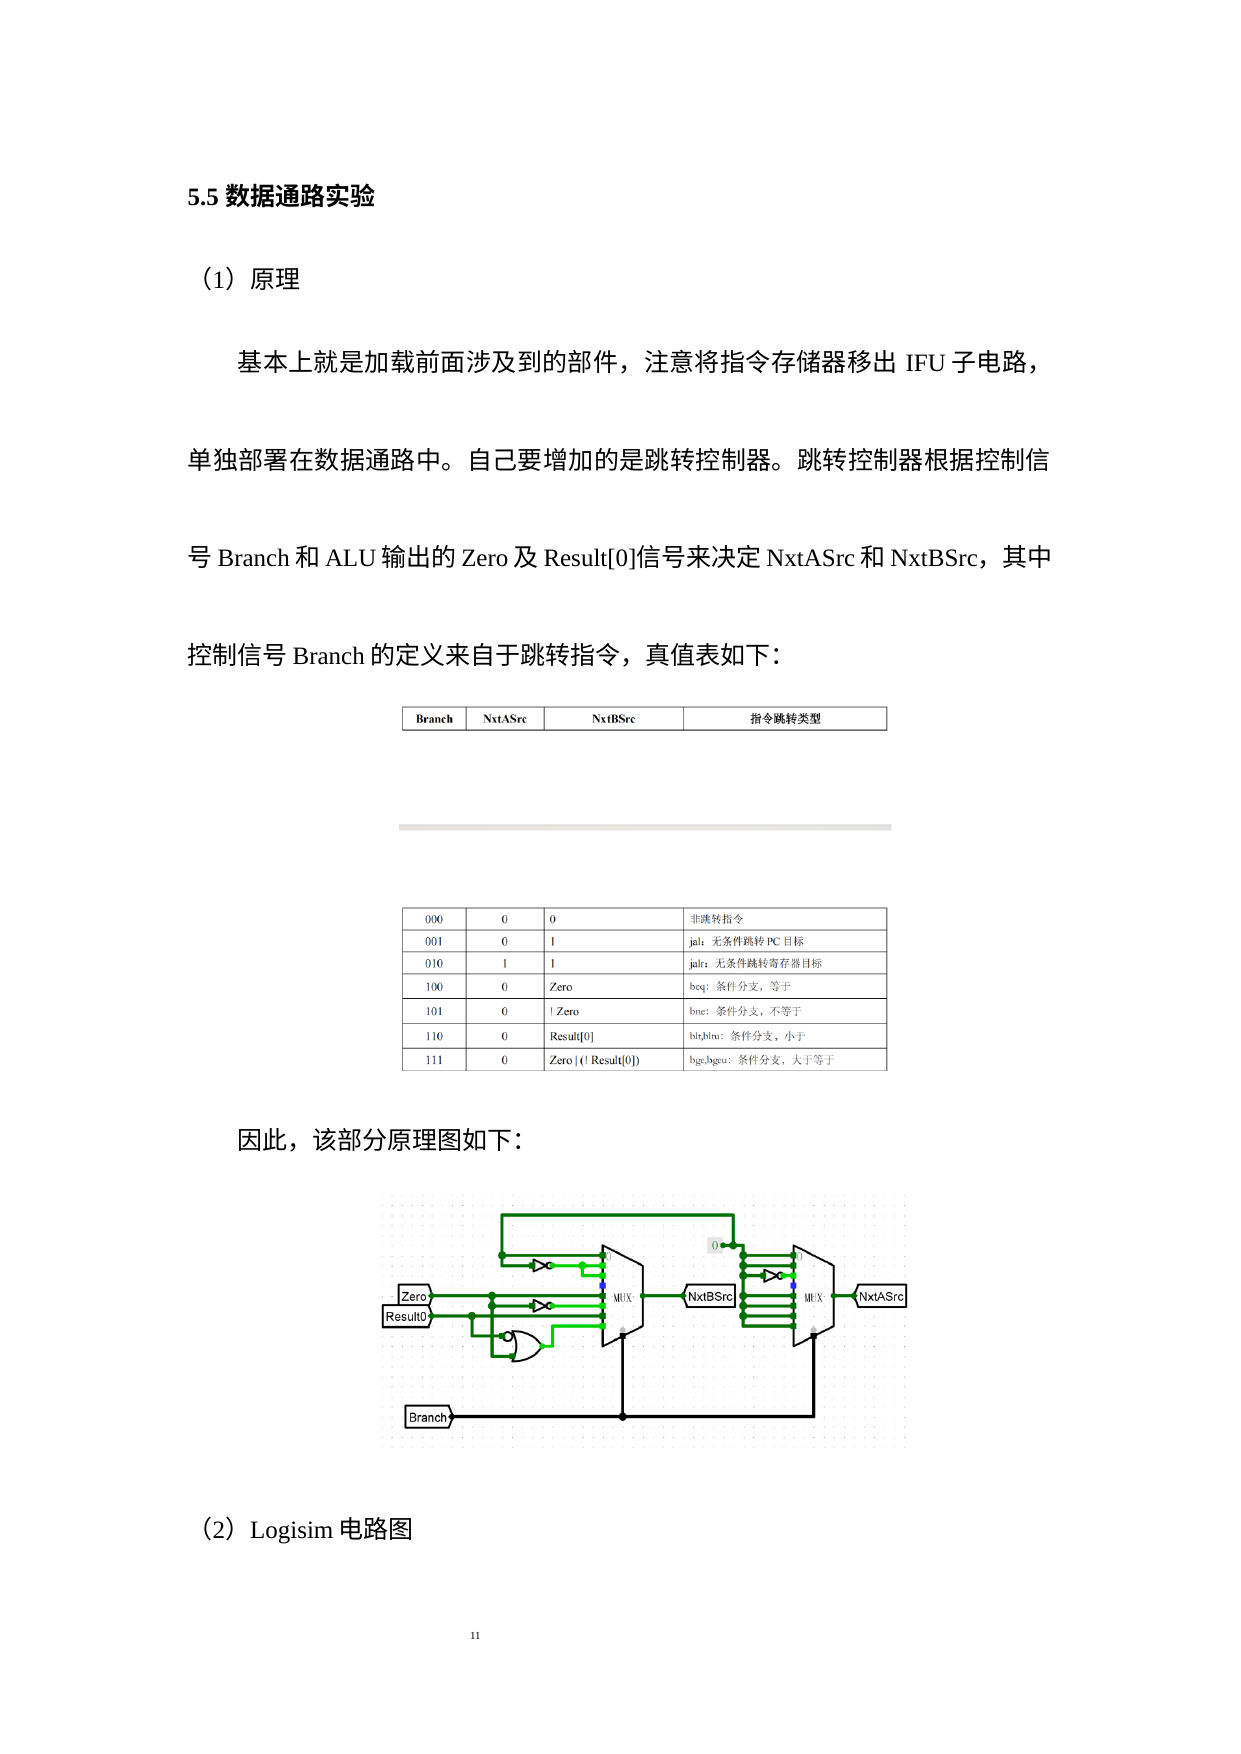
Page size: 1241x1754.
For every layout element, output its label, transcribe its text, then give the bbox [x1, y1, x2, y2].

text 因此，该部分原理图如下： [187, 1106, 1053, 1171]
list Logisim电路图 [187, 1495, 1053, 1560]
text 5.5 数据通路实验 [187, 162, 1053, 227]
text 基本上就是加载前面涉及到的部件，注意将指令存储器移出IFU子电路，单独部署在数据通路中。自己要增加的是跳转控制器。跳转控制器根据控制信号Branch和ALU输出的Zero及Result[0]信号来决定NxtASrc和NxtBSrc，其中控制信号Branch的定义来自于跳转指令，真值表如下： [187, 328, 1053, 686]
text （1）原理 [187, 245, 1053, 310]
picture [398, 703, 892, 1071]
picture [378, 1189, 912, 1454]
